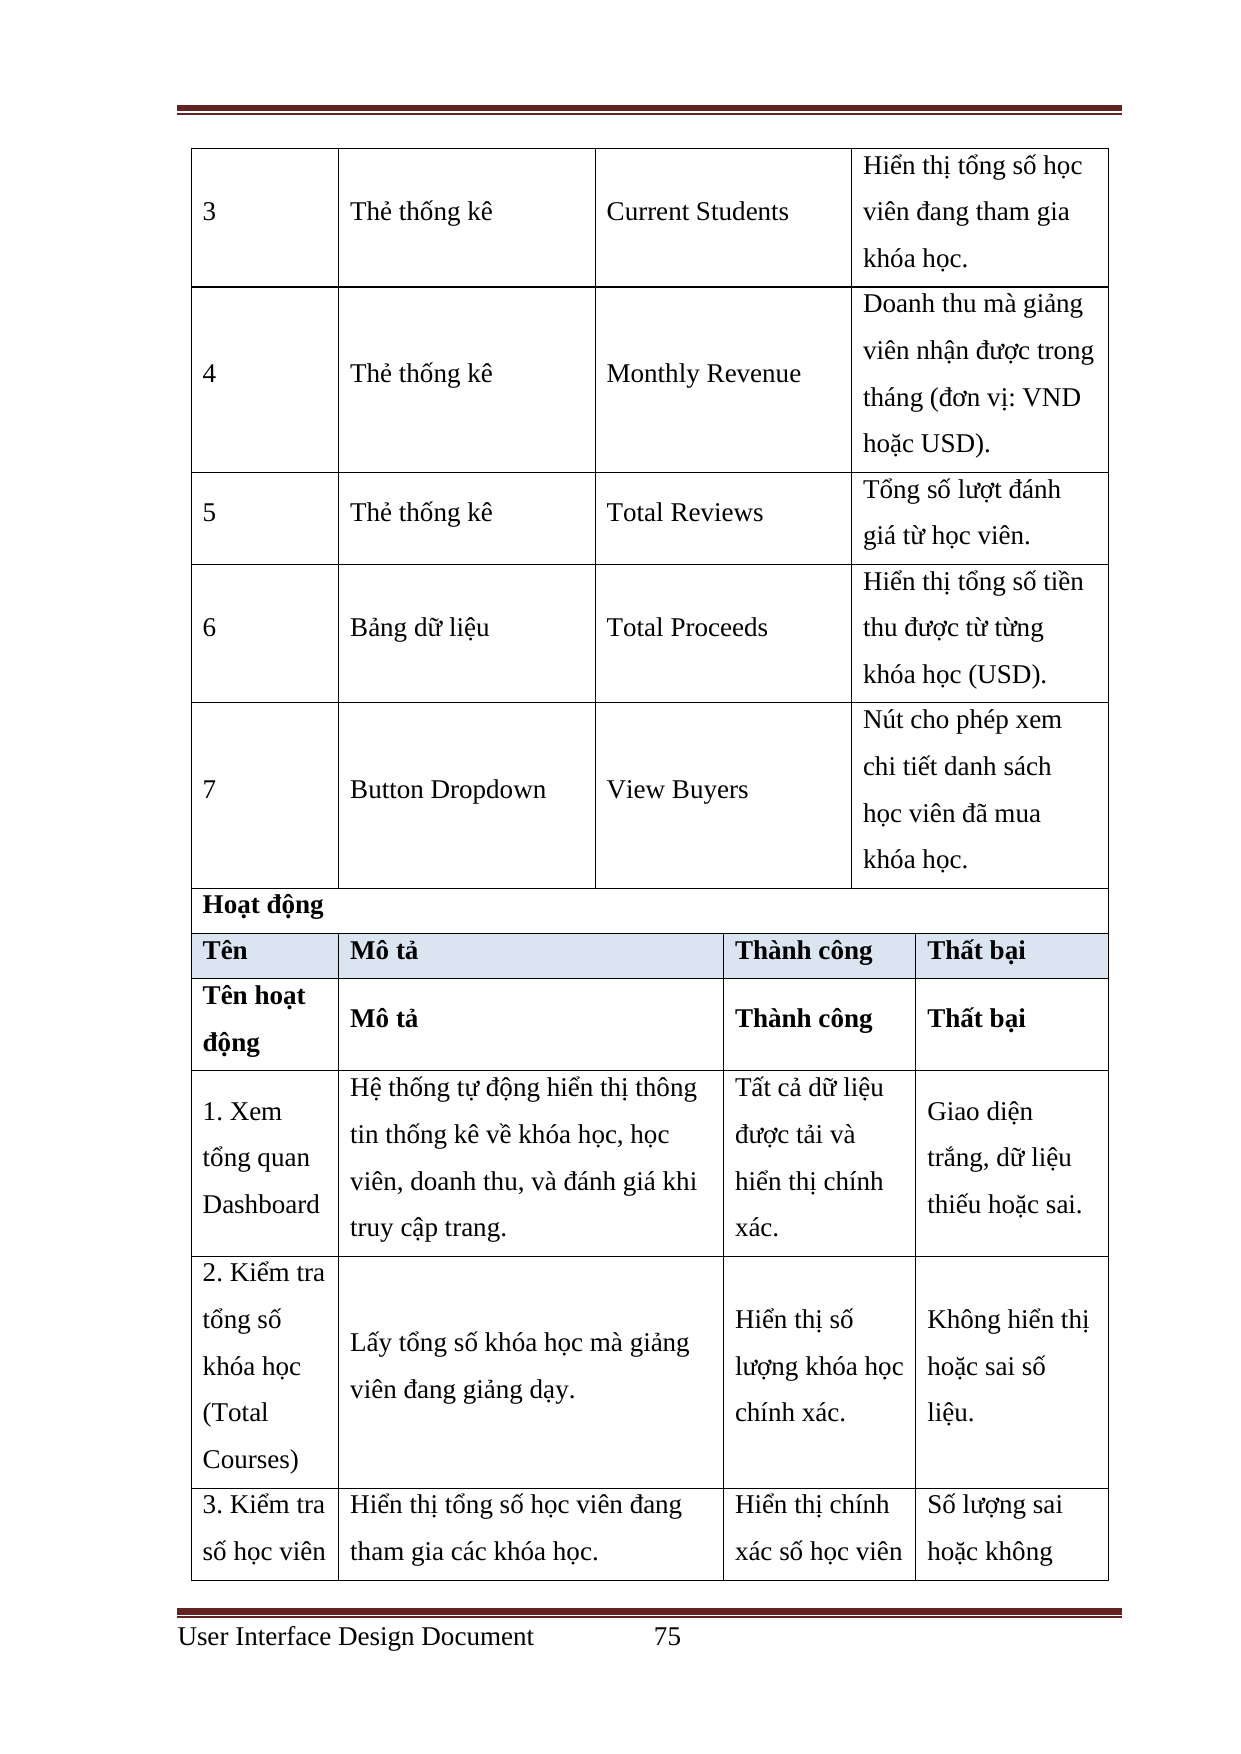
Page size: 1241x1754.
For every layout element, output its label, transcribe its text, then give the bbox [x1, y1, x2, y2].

table_cell Hiển thị số lượng khóa học chính xác. [724, 1257, 915, 1487]
table_cell Tất cả dữ liệu được tải và hiển thị chính xác. [724, 1071, 915, 1256]
table_cell 1. Xem tổng quan Dashboard [192, 1071, 338, 1256]
table_cell Thất bại [916, 979, 1108, 1070]
table_cell Hiển thị tổng số tiền thu được từ từng khóa học (USD). [852, 565, 1108, 702]
table_cell 7 [192, 703, 338, 888]
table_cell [339, 1489, 723, 1579]
table_cell Mô tả [339, 979, 723, 1070]
table_cell Hệ thống tự động hiển thị thông tin thống kê về khóa học, học viên, doanh thu, và đánh giá khi truy cập trang. [339, 1071, 723, 1256]
table_cell Hiển thị tổng số học viên đang tham gia khóa học. [852, 149, 1108, 286]
table_cell Monthly Revenue [596, 288, 851, 472]
table_cell Hoạt động [192, 889, 1108, 933]
table_cell Tên [192, 934, 338, 978]
table_cell Total Proceeds [596, 565, 851, 702]
table_cell 3 [192, 149, 338, 286]
table_cell Bảng dữ liệu [339, 565, 595, 702]
table_cell Tên hoạt động [192, 979, 338, 1070]
table_cell Không hiển thị hoặc sai số liệu. [916, 1257, 1108, 1487]
table_cell Nút cho phép xem chi tiết danh sách học viên đã mua khóa học. [852, 703, 1108, 888]
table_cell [724, 1489, 915, 1579]
table_cell Thẻ thống kê [339, 149, 595, 286]
table_cell Mô tả [339, 934, 723, 978]
table_cell Thẻ thống kê [339, 288, 595, 472]
table_cell Total Reviews [596, 473, 851, 564]
table_cell 2. Kiểm tra tổng số khóa học (Total Courses) [192, 1257, 338, 1487]
table_cell Lấy tổng số khóa học mà giảng viên đang giảng dạy. [339, 1257, 723, 1487]
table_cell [916, 1489, 1108, 1579]
table_cell Thành công [724, 979, 915, 1070]
table_cell 6 [192, 565, 338, 702]
table_cell Tổng số lượt đánh giá từ học viên. [852, 473, 1108, 564]
table_cell Doanh thu mà giảng viên nhận được trong tháng (đơn vị: VND hoặc USD). [852, 288, 1108, 472]
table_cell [192, 1489, 338, 1579]
table_cell Thất bại [916, 934, 1108, 978]
table_cell Current Students [596, 149, 851, 286]
table_cell 5 [192, 473, 338, 564]
table_cell View Buyers [596, 703, 851, 888]
table_cell Thẻ thống kê [339, 473, 595, 564]
table_cell 4 [192, 288, 338, 472]
table_cell Giao diện trắng, dữ liệu thiếu hoặc sai. [916, 1071, 1108, 1256]
table_cell Thành công [724, 934, 915, 978]
table_cell Button Dropdown [339, 703, 595, 888]
